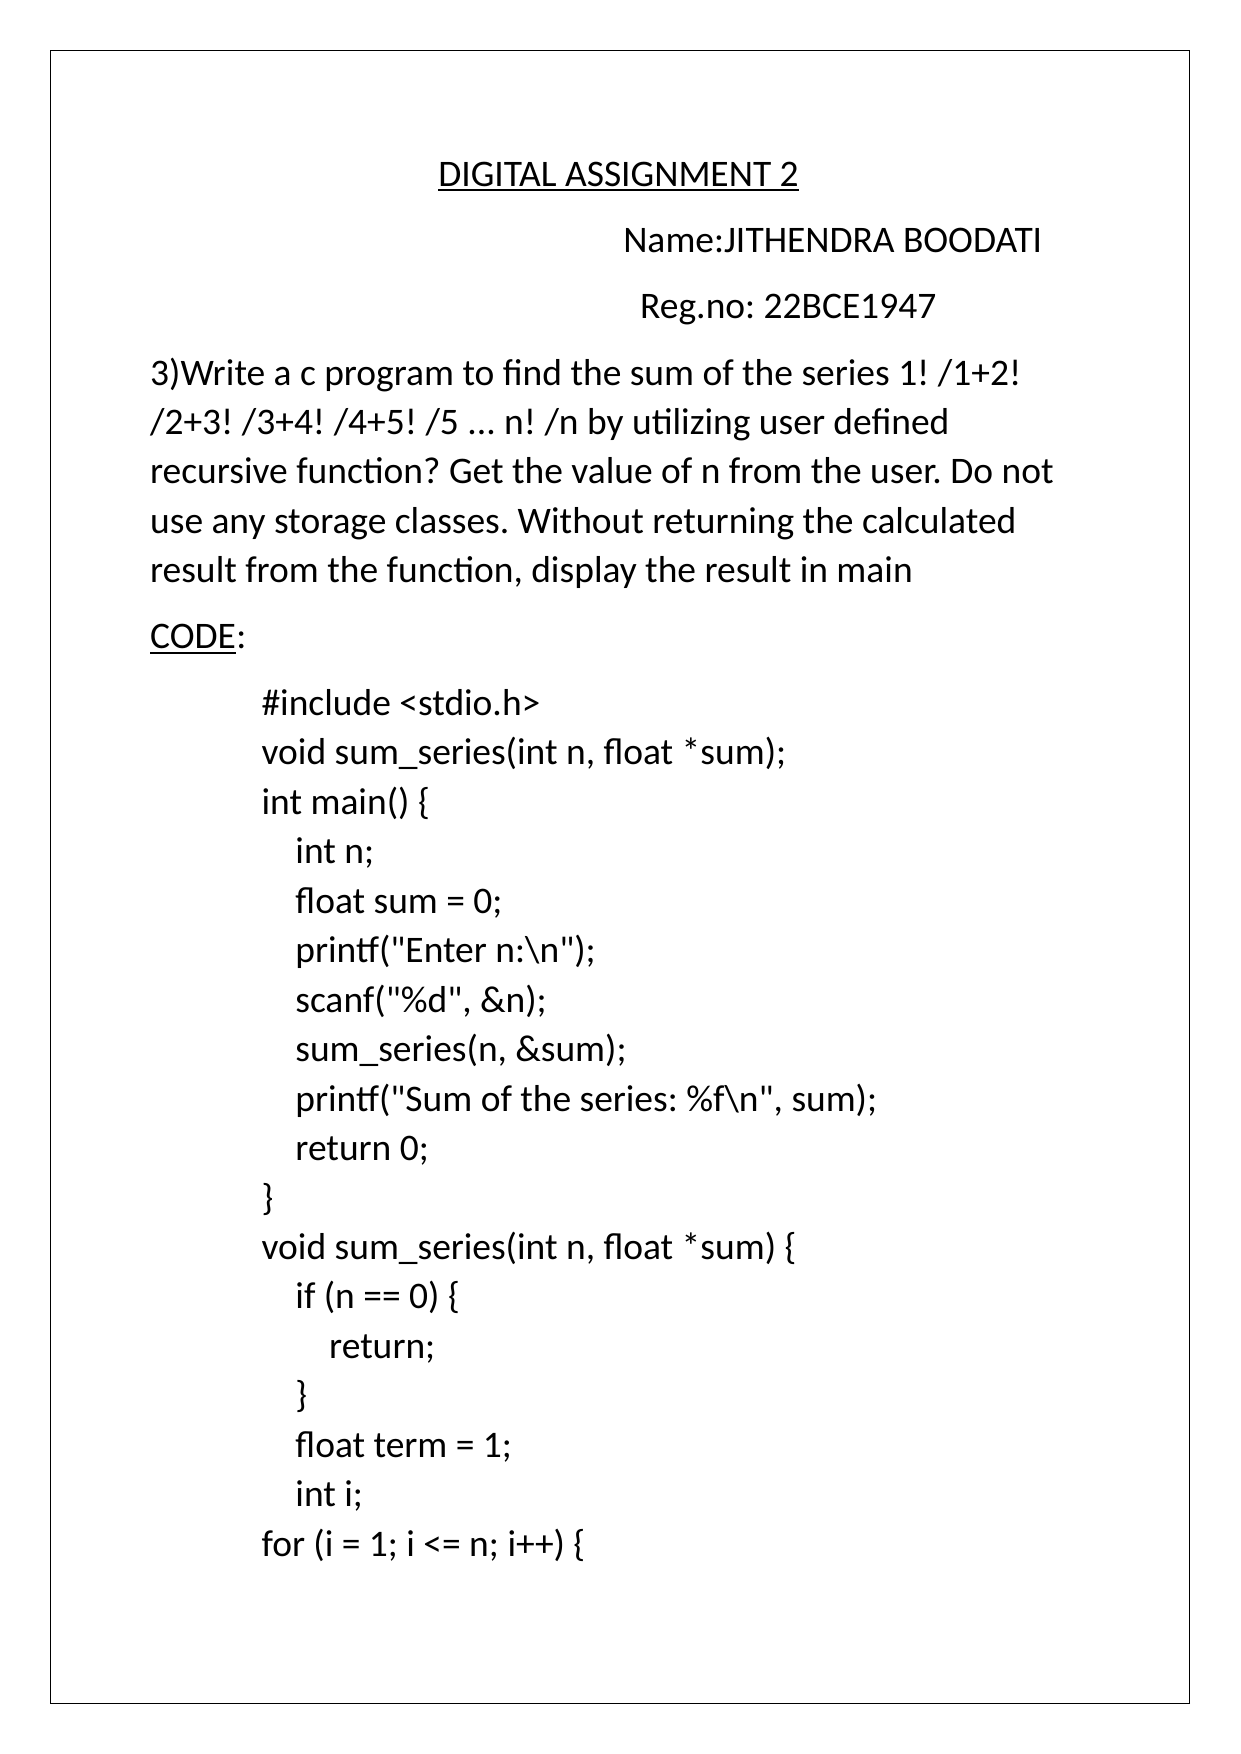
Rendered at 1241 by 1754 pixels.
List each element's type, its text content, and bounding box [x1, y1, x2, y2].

text DIGITAL ASSIGNMENT 2 [150, 150, 1090, 196]
list printf("Enter n:\n"); [261, 926, 1090, 972]
text Reg.no: 22BCE1947 [150, 282, 1090, 328]
list #include <stdio.h> [261, 679, 1090, 724]
list return; [261, 1322, 1090, 1368]
list } [261, 1173, 1090, 1219]
text 3)Write a c program to find the sum of the series 1! /1+2! /2+3! /3+4! /4+5! /5 ... n! /n by utilizing user defined recursive function? Get the value of n from the user. Do not use any storage classes. Without returning the calculated result from the function, display the result in main [150, 348, 1090, 592]
list void sum_series(int n, float *sum); [261, 728, 1090, 774]
list void sum_series(int n, float *sum) { [261, 1223, 1090, 1269]
list sum_series(n, &sum); [261, 1025, 1090, 1071]
list float sum = 0; [261, 877, 1090, 922]
list printf("Sum of the series: %f\n", sum); [261, 1074, 1090, 1120]
list if (n == 0) { [261, 1272, 1090, 1318]
list return 0; [261, 1124, 1090, 1170]
list } [261, 1371, 1090, 1417]
text CODE: [150, 612, 1090, 658]
text Name:JITHENDRA BOODATI [150, 216, 1090, 262]
list int main() { [261, 778, 1090, 823]
list int i; [261, 1470, 1090, 1516]
list int n; [261, 827, 1090, 873]
list float term = 1; [261, 1421, 1090, 1467]
list scanf("%d", &n); [261, 976, 1090, 1021]
list for (i = 1; i <= n; i++) { [261, 1520, 1090, 1566]
